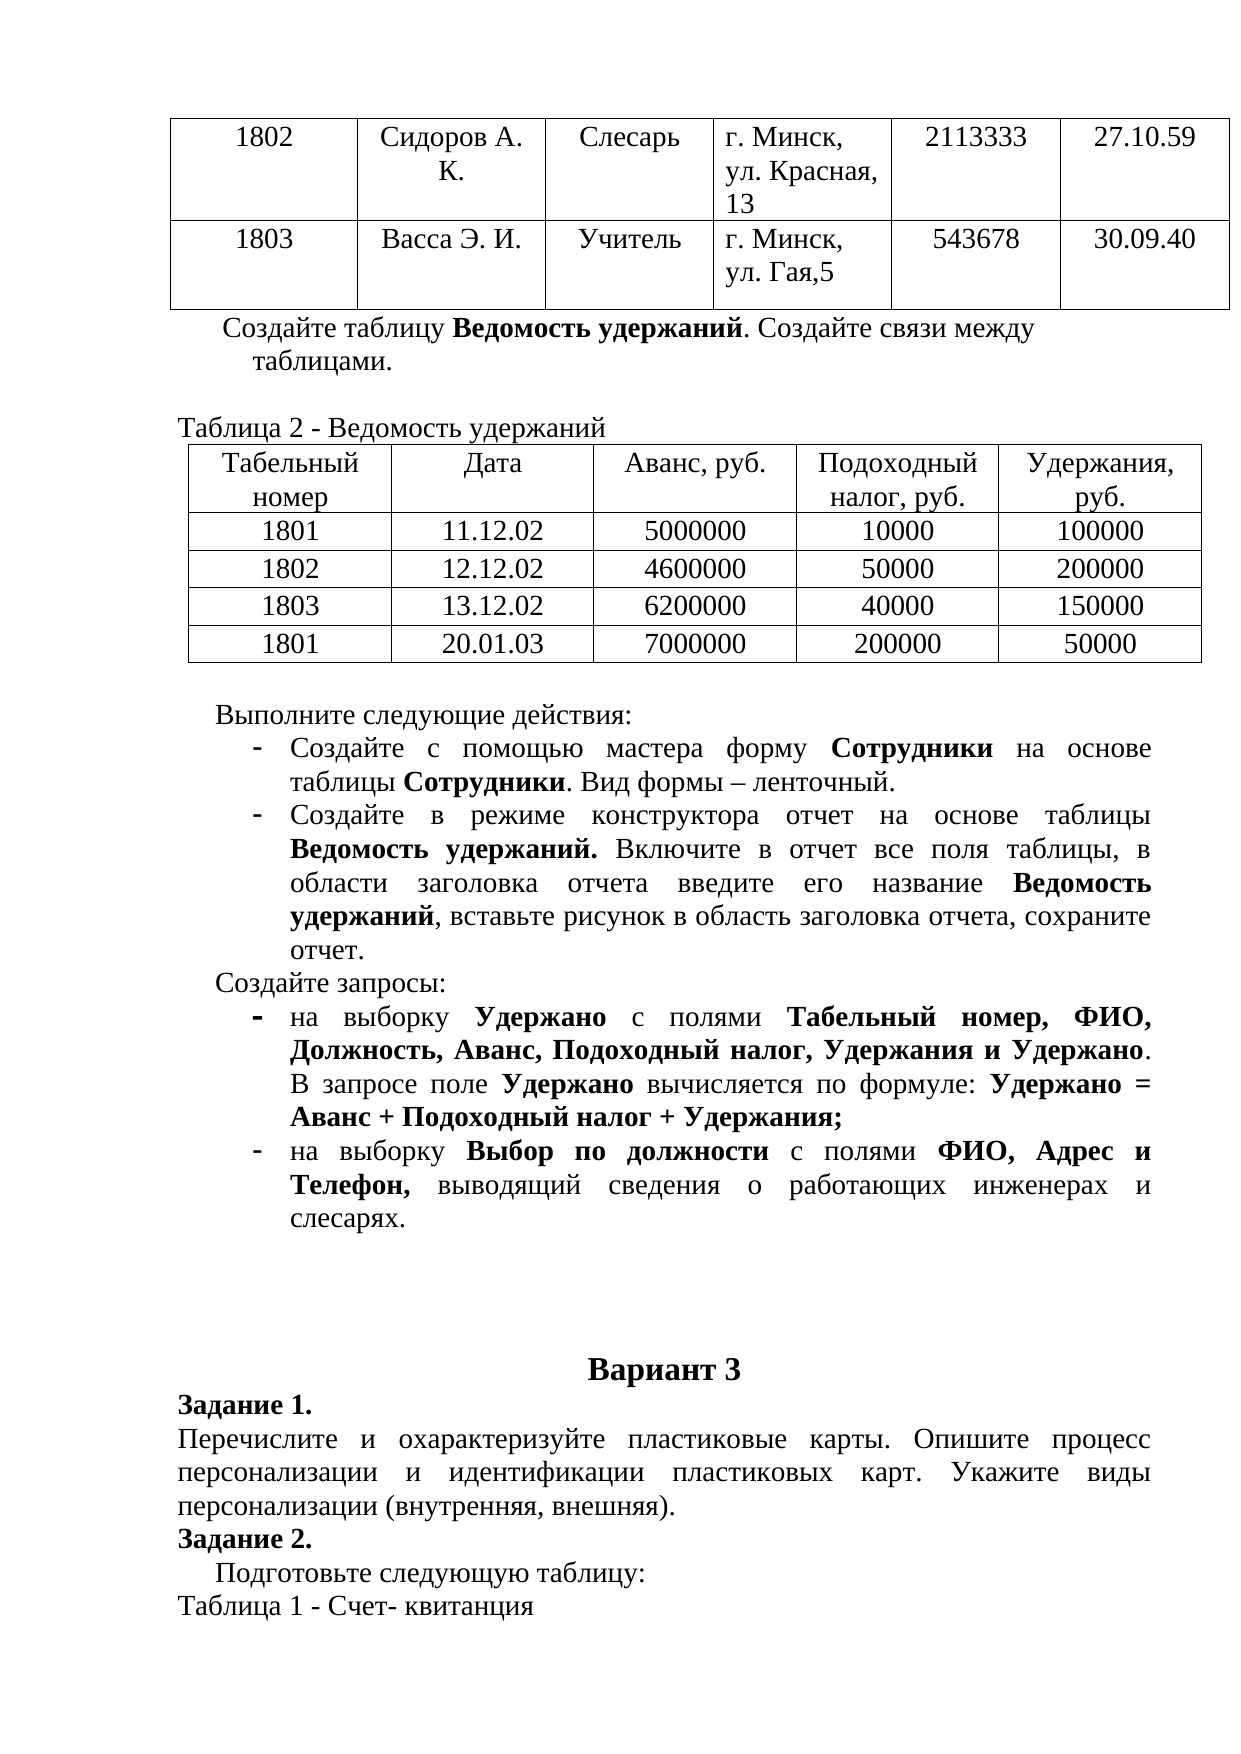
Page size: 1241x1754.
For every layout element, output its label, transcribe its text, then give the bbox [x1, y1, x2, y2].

table_cell 1801 [189, 513, 391, 550]
table_header Аванс, руб. [594, 445, 796, 512]
table_cell Слесарь [546, 119, 713, 220]
table_cell 11.12.02 [392, 513, 593, 550]
table_cell 100000 [999, 513, 1201, 550]
table_cell г. Минск, ул. Красная, 13 [714, 119, 891, 220]
table_cell 40000 [797, 588, 998, 625]
text Подготовьте следующую таблицу: [215, 1555, 1152, 1588]
text Таблица 1 - Счет- квитанция [177, 1588, 1152, 1622]
table_cell 4600000 [594, 551, 796, 587]
table_header Удержания, руб. [999, 445, 1201, 512]
table_cell г. Минск, ул. Гая,5 [714, 221, 891, 309]
table_cell 20.01.03 [392, 626, 593, 662]
table_cell 50000 [797, 551, 998, 587]
table_cell 6200000 [594, 588, 796, 625]
table_cell 2113333 [892, 119, 1060, 220]
text Таблица 2 - Ведомость удержаний [177, 411, 1152, 444]
text Создайте запросы: [215, 965, 1152, 999]
table_cell Васса Э. И. [358, 221, 545, 309]
table_header Табельный номер [189, 445, 391, 512]
table_cell 12.12.02 [392, 551, 593, 587]
text Выполните следующие действия: [215, 697, 1152, 730]
text Задание 1. [177, 1387, 1152, 1421]
list Создайте в режиме конструктора отчет на основе таблицы Ведомость удержаний. Включите в отчет все поля таблицы, в области заголовка отчета введите его название Ведомость удержаний, вставьте рисунок в область заголовка отчета, сохраните отчет. [252, 797, 1152, 965]
list Создайте с помощью мастера форму Сотрудники на основе таблицы Сотрудники. Вид формы – ленточный. [252, 730, 1152, 797]
table_cell 10000 [797, 513, 998, 550]
table_cell 7000000 [594, 626, 796, 662]
table_header Дата [392, 445, 593, 512]
text Задание 2. [177, 1521, 1152, 1555]
table_cell 1803 [189, 588, 391, 625]
table_cell 200000 [797, 626, 998, 662]
table_cell 200000 [999, 551, 1201, 587]
table_header Подоходный налог, руб. [797, 445, 998, 512]
table_cell 1803 [171, 221, 357, 309]
table_cell 30.09.40 [1061, 221, 1229, 309]
table_cell Сидоров А. К. [358, 119, 545, 220]
table_cell 5000000 [594, 513, 796, 550]
table_cell Учитель [546, 221, 713, 309]
table_cell 150000 [999, 588, 1201, 625]
table_cell 543678 [892, 221, 1060, 309]
table_cell 50000 [999, 626, 1201, 662]
text Вариант 3 [177, 1349, 1152, 1387]
list на выборку Выбор по должности с полями ФИО, Адрес и Телефон, выводящий сведения о работающих инженерах и слесарях. [252, 1133, 1152, 1234]
table_cell 1802 [189, 551, 391, 587]
table_cell 13.12.02 [392, 588, 593, 625]
text Создайте таблицу Ведомость удержаний. Создайте связи между таблицами. [215, 310, 1152, 377]
text Перечислите и охарактеризуйте пластиковые карты. Опишите процесс персонализации и идентификации пластиковых карт. Укажите виды персонализации (внутренняя, внешняя). [177, 1421, 1152, 1521]
table_cell 1802 [171, 119, 357, 220]
table_cell 27.10.59 [1061, 119, 1229, 220]
list на выборку Удержано с полями Табельный номер, ФИО, Должность, Аванс, Подоходный налог, Удержания и Удержано. В запросе поле Удержано вычисляется по формуле: Удержано = Аванс + Подоходный налог + Удержания; [252, 999, 1152, 1133]
table_cell 1801 [189, 626, 391, 662]
